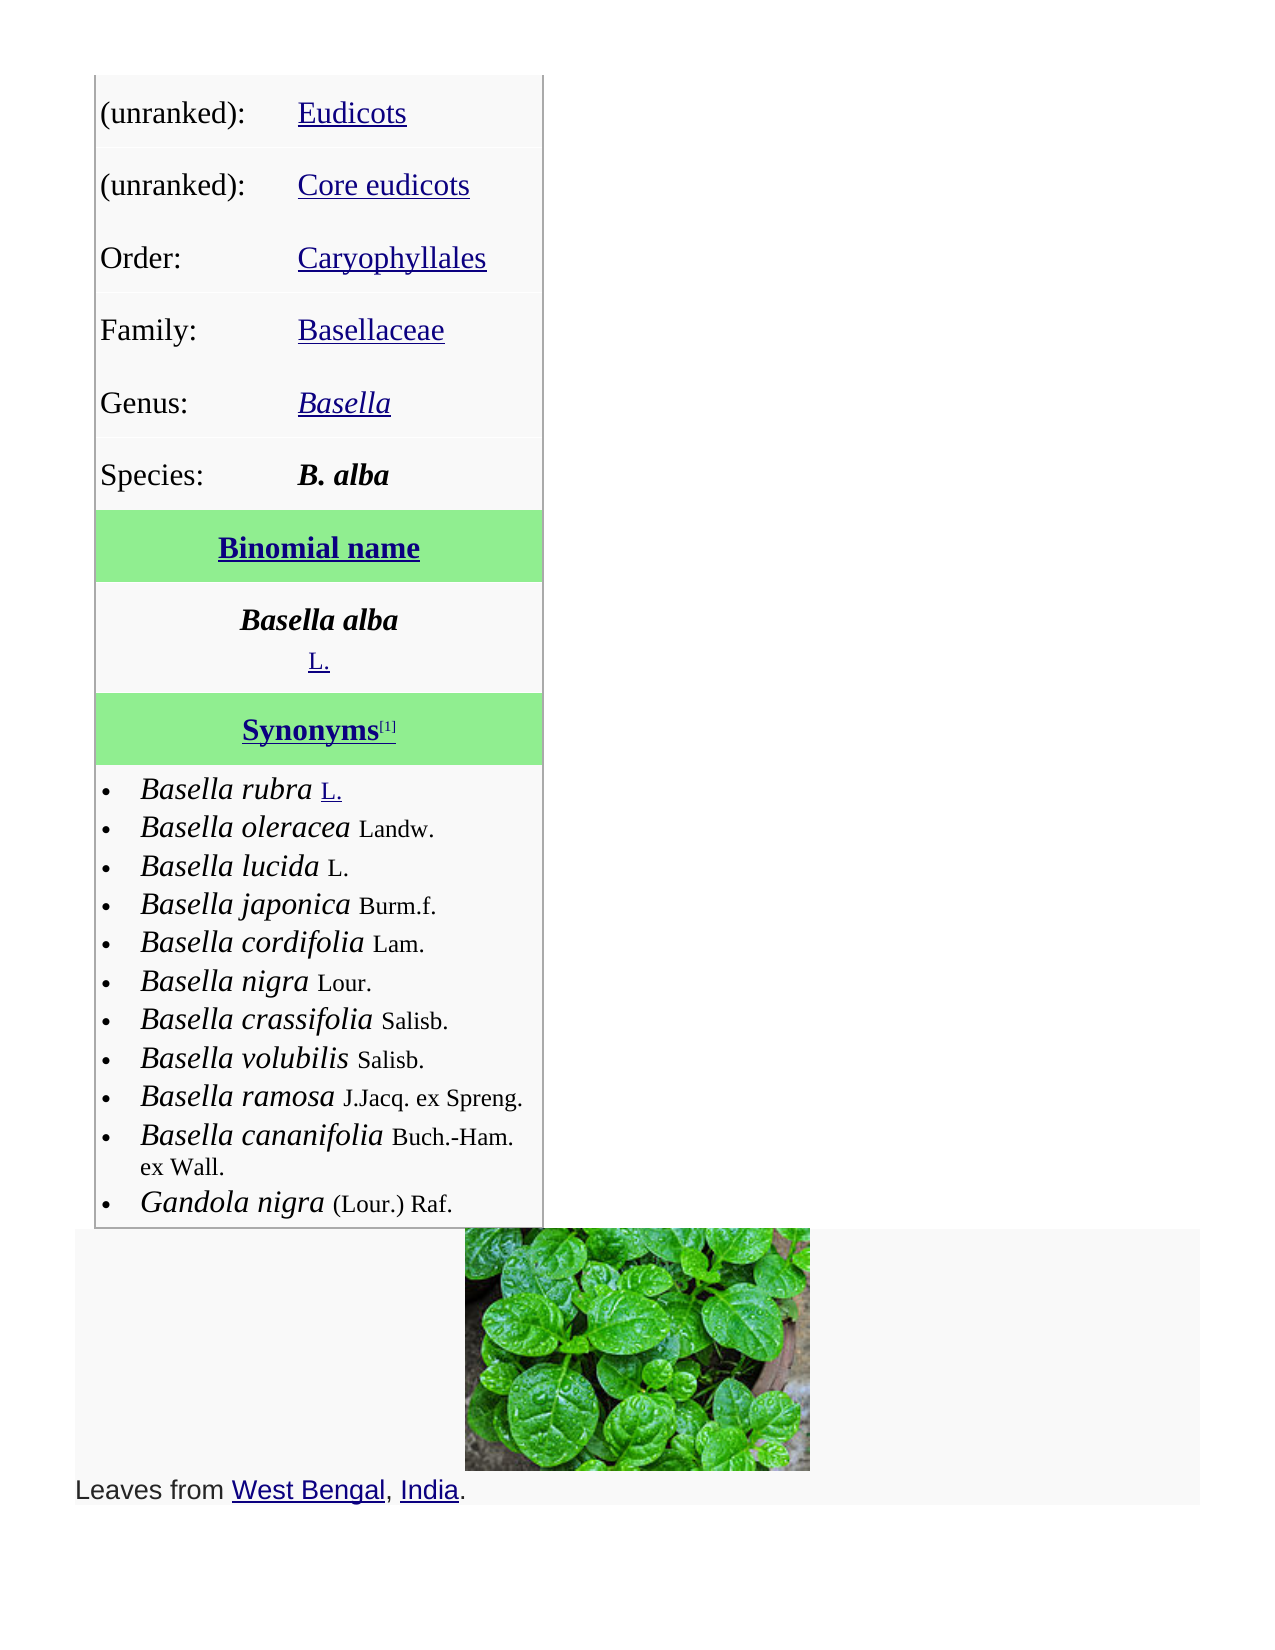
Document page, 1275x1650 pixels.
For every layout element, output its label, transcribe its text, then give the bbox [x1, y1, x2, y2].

table_cell Basella alba L. [96, 583, 542, 692]
table_cell B. alba [292, 438, 542, 510]
picture [465, 1228, 810, 1471]
table_cell Family: [96, 293, 292, 365]
table_cell (unranked): [96, 148, 292, 220]
table_cell (unranked): [96, 75, 292, 147]
table_cell Core eudicots [292, 148, 542, 220]
table_cell Order: [96, 220, 292, 292]
table_cell Species: [96, 438, 292, 510]
table_cell Genus: [96, 365, 292, 437]
table_cell Synonyms[1] [96, 693, 542, 765]
table_cell Caryophyllales [292, 220, 542, 292]
table_cell Basella rubra L. Basella oleracea Landw. Basella lucida L. Basella japonica Burm.f. Basella cordifolia Lam. Basella nigra Lour. Basella crassifolia Salisb. Basella volubilis Salisb. Basella ramosa J.Jacq. ex Spreng. Basella cananifolia Buch.-Ham. ex Wall. Gandola nigra (Lour.) Raf. [96, 765, 542, 1227]
table_cell Eudicots [292, 75, 542, 147]
table_cell Basellaceae [292, 293, 542, 365]
table_cell Basella [292, 365, 542, 437]
text Leaves from West Bengal, India. [75, 1470, 1200, 1505]
table_cell Binomial name [96, 510, 542, 582]
